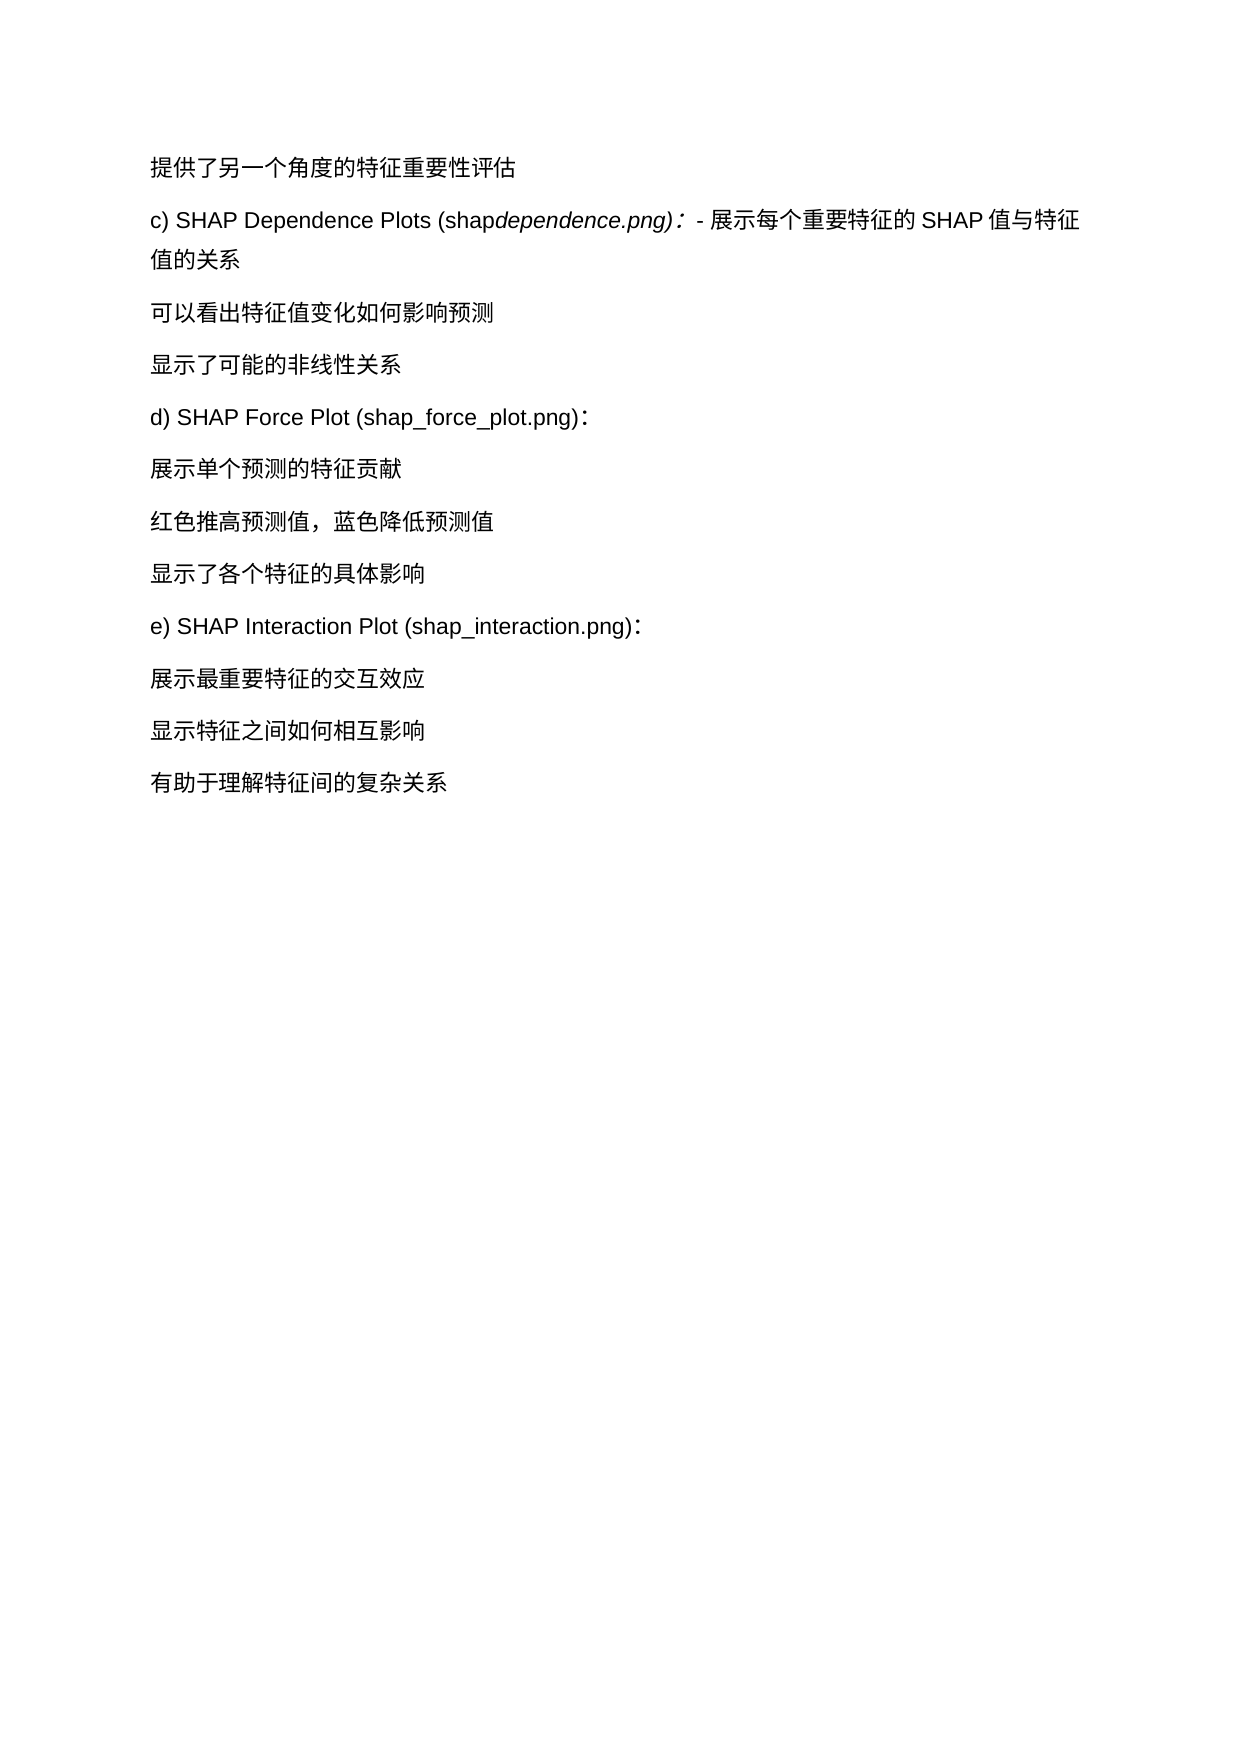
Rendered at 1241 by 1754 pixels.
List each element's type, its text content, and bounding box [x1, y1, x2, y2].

text 展示最重要特征的交互效应 [150, 660, 1090, 694]
text c) SHAP Dependence Plots (shapdependence.png)：- 展示每个重要特征的SHAP值与特征值的关系 [150, 202, 1090, 275]
text 红色推高预测值，蓝色降低预测值 [150, 503, 1090, 537]
text 有助于理解特征间的复杂关系 [150, 765, 1090, 798]
text 显示特征之间如何相互影响 [150, 713, 1090, 746]
text 显示了可能的非线性关系 [150, 347, 1090, 380]
text 提供了另一个角度的特征重要性评估 [150, 150, 1090, 183]
text e) SHAP Interaction Plot (shap_interaction.png)： [150, 608, 1090, 641]
text 显示了各个特征的具体影响 [150, 556, 1090, 589]
text 可以看出特征值变化如何影响预测 [150, 294, 1090, 328]
text 展示单个预测的特征贡献 [150, 451, 1090, 484]
text d) SHAP Force Plot (shap_force_plot.png)： [150, 399, 1090, 432]
